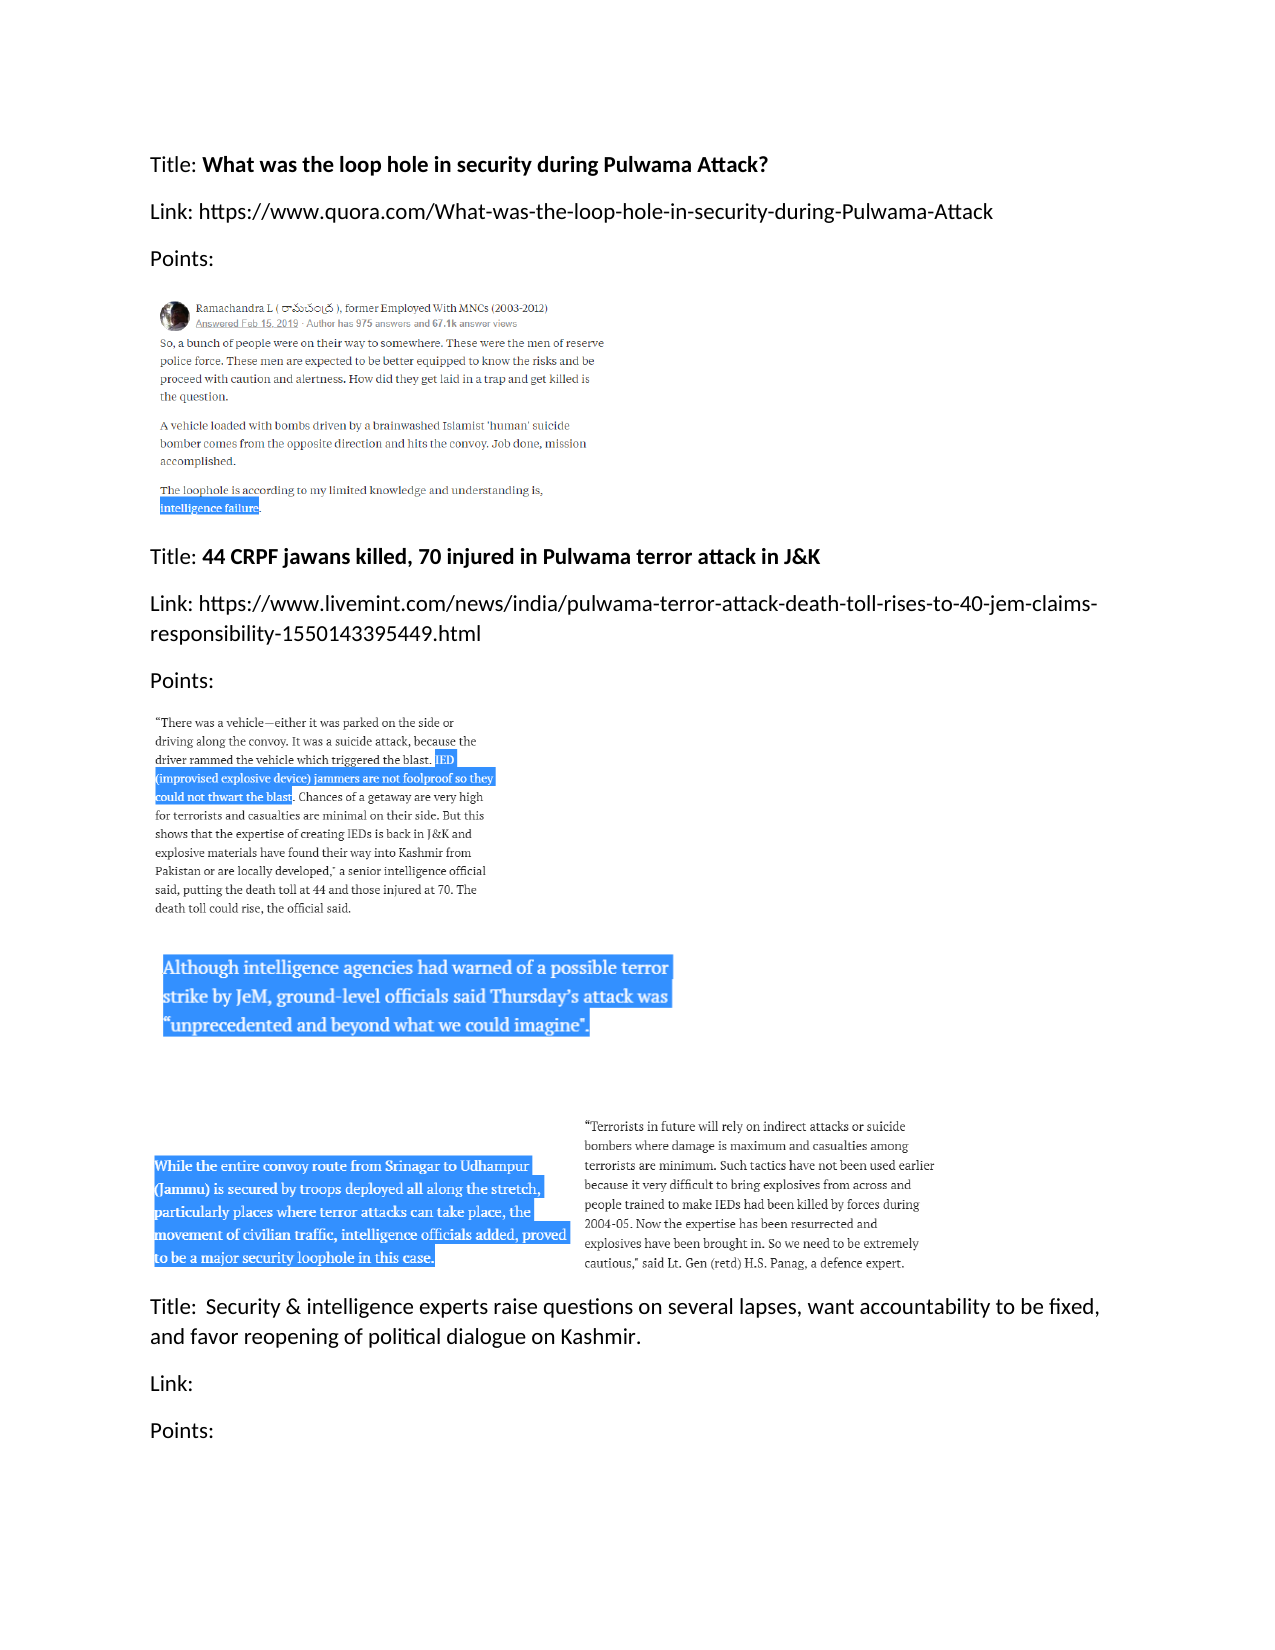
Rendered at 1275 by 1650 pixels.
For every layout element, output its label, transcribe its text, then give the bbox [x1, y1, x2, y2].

picture [150, 938, 687, 1051]
picture [150, 1116, 943, 1274]
text Points: [150, 244, 1125, 272]
text Title: Security & intelligence experts raise questions on several lapses, want accountability to be fixed, and favor reopening of political dialogue on Kashmir. [150, 1292, 1125, 1350]
text Link: https://www.quora.com/What-was-the-loop-hole-in-security-during-Pulwama-Attack [150, 197, 1125, 225]
text Points: [150, 1416, 1125, 1444]
text Link: https://www.livemint.com/news/india/pulwama-terror-attack-death-toll-rises-to-40-jem-claims-responsibility-1550143395449.html [150, 589, 1125, 647]
text Title: What was the loop hole in security during Pulwama Attack? [150, 150, 1125, 178]
text Link: [150, 1369, 1125, 1397]
text Title: 44 CRPF jawans killed, 70 injured in Pulwama terror attack in J&K [150, 542, 1125, 570]
picture [150, 290, 612, 523]
text Points: [150, 666, 1125, 694]
picture [150, 712, 499, 920]
